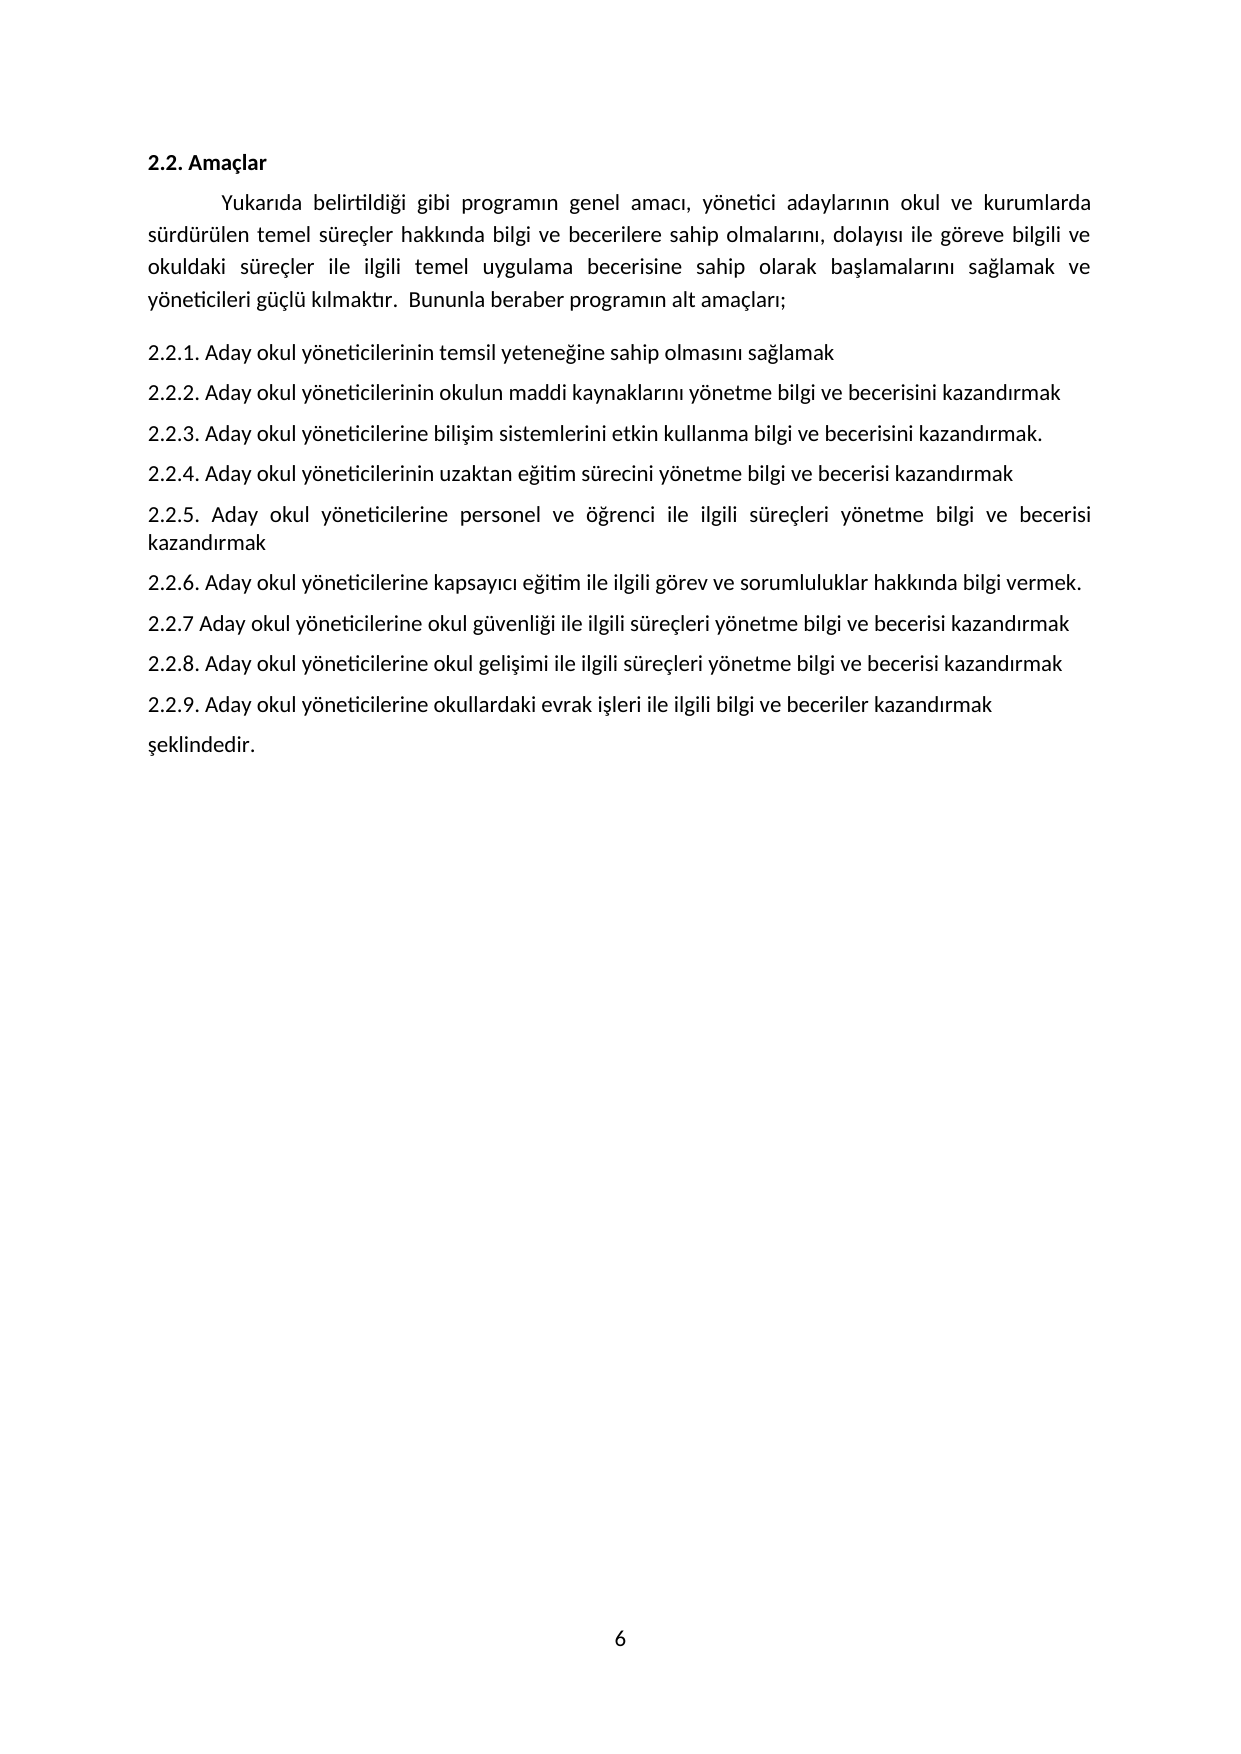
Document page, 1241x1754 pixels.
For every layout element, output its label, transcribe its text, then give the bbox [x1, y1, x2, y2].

text 2.2.2. Aday okul yöneticilerinin okulun maddi kaynaklarını yönetme bilgi ve becerisini kazandırmak [148, 378, 1093, 406]
text 2.2.1. Aday okul yöneticilerinin temsil yeteneğine sahip olmasını sağlamak [148, 338, 1093, 366]
subtitle 2.2. Amaçlar [148, 148, 1093, 176]
text Yukarıda belirtildiği gibi programın genel amacı, yönetici adaylarının okul ve kurumlarda sürdürülen temel süreçler hakkında bilgi ve becerilere sahip olmalarını, dolayısı ile göreve bilgili ve okuldaki süreçler ile ilgili temel uygulama becerisine sahip olarak başlamalarını sağlamak ve yöneticileri güçlü kılmaktır. Bununla beraber programın alt amaçları; [148, 188, 1093, 313]
text 2.2.5. Aday okul yöneticilerine personel ve öğrenci ile ilgili süreçleri yönetme bilgi ve becerisi kazandırmak [148, 500, 1093, 556]
text 2.2.8. Aday okul yöneticilerine okul gelişimi ile ilgili süreçleri yönetme bilgi ve becerisi kazandırmak [148, 649, 1093, 677]
text 2.2.4. Aday okul yöneticilerinin uzaktan eğitim sürecini yönetme bilgi ve becerisi kazandırmak [148, 459, 1093, 487]
text 2.2.7 Aday okul yöneticilerine okul güvenliği ile ilgili süreçleri yönetme bilgi ve becerisi kazandırmak [148, 609, 1093, 637]
text 2.2.3. Aday okul yöneticilerine bilişim sistemlerini etkin kullanma bilgi ve becerisini kazandırmak. [148, 419, 1093, 447]
text 2.2.9. Aday okul yöneticilerine okullardaki evrak işleri ile ilgili bilgi ve beceriler kazandırmak [148, 690, 1093, 718]
text şeklindedir. [148, 730, 1093, 758]
text 2.2.6. Aday okul yöneticilerine kapsayıcı eğitim ile ilgili görev ve sorumluluklar hakkında bilgi vermek. [148, 568, 1093, 596]
